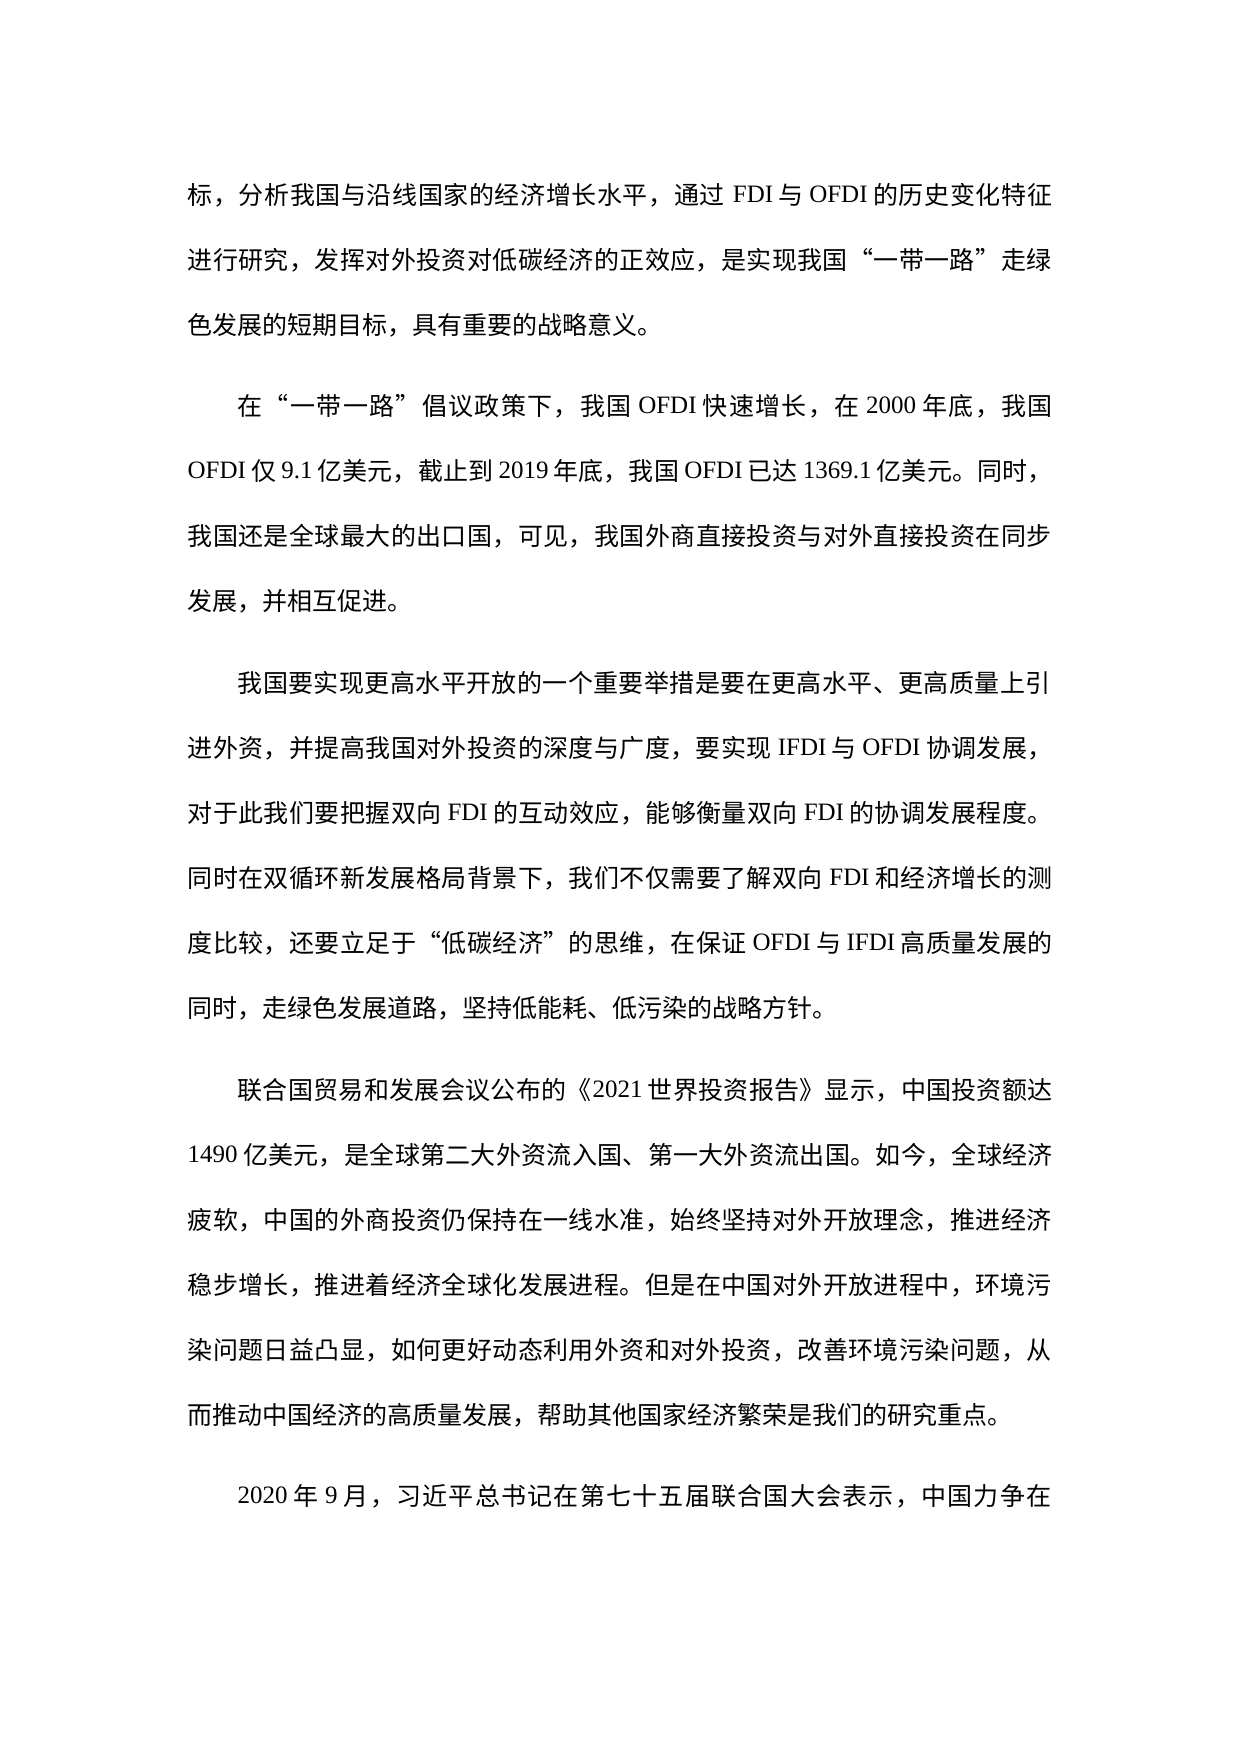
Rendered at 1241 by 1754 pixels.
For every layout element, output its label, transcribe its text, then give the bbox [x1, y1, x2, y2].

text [187, 1462, 1053, 1527]
text 在“一带一路”倡议政策下，我国OFDI快速增长，在2000年底，我国OFDI仅9.1亿美元，截止到2019年底，我国OFDI已达1369.1亿美元。同时，我国还是全球最大的出口国，可见，我国外商直接投资与对外直接投资在同步发展，并相互促进。 [187, 372, 1053, 632]
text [187, 161, 1053, 356]
text 联合国贸易和发展会议公布的《2021世界投资报告》显示，中国投资额达1490亿美元，是全球第二大外资流入国、第一大外资流出国。如今，全球经济疲软，中国的外商投资仍保持在一线水准，始终坚持对外开放理念，推进经济稳步增长，推进着经济全球化发展进程。但是在中国对外开放进程中，环境污染问题日益凸显，如何更好动态利用外资和对外投资，改善环境污染问题，从而推动中国经济的高质量发展，帮助其他国家经济繁荣是我们的研究重点。 [187, 1056, 1053, 1446]
text 我国要实现更高水平开放的一个重要举措是要在更高水平、更高质量上引进外资，并提高我国对外投资的深度与广度，要实现IFDI与OFDI协调发展，对于此我们要把握双向FDI的互动效应，能够衡量双向FDI的协调发展程度。同时在双循环新发展格局背景下，我们不仅需要了解双向FDI和经济增长的测度比较，还要立足于“低碳经济”的思维，在保证OFDI与IFDI高质量发展的同时，走绿色发展道路，坚持低能耗、低污染的战略方针。 [187, 649, 1053, 1039]
